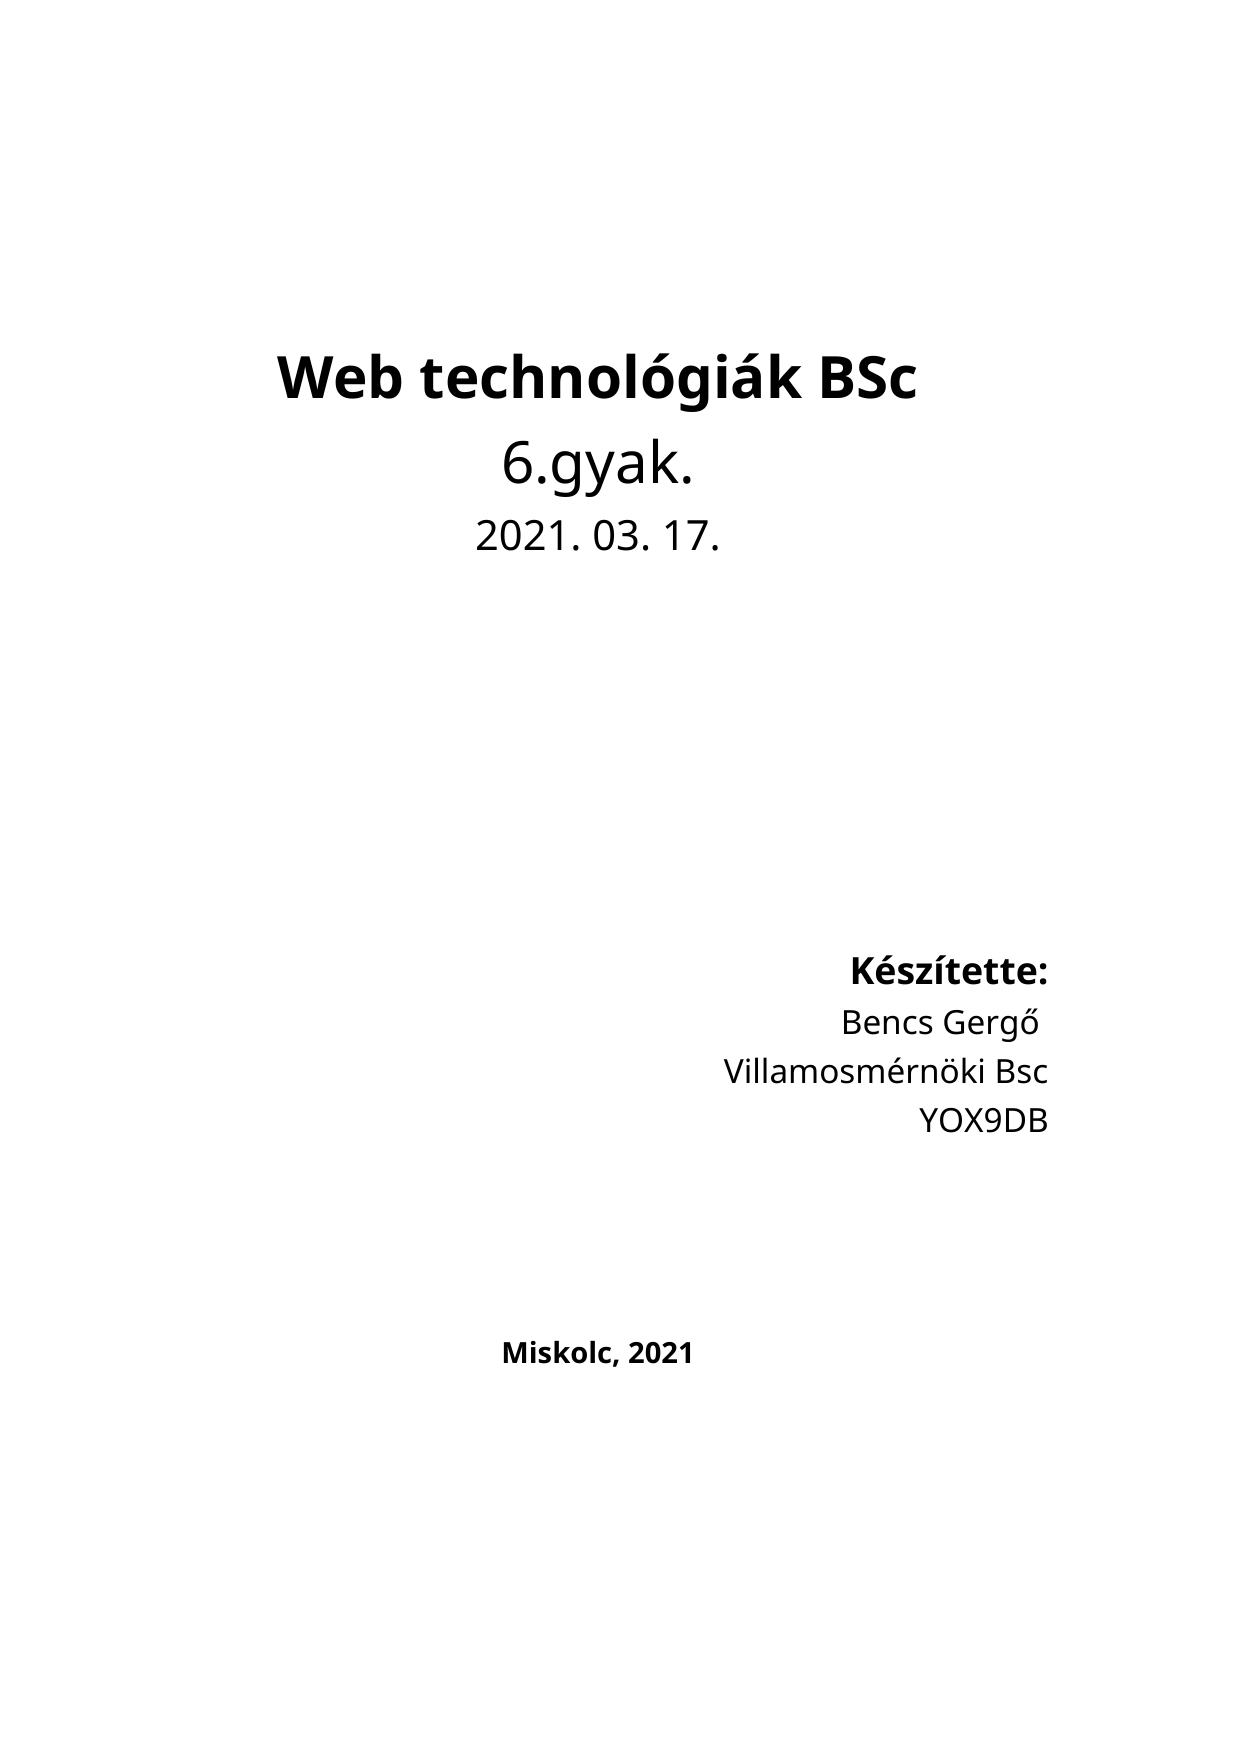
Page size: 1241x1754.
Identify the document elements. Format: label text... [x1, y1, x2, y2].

text Web technológiák BSc 6.gyak. 2021. 03. 17. [147, 336, 1048, 562]
text Készítette: Bencs Gergő Villamosmérnöki Bsc YOX9DB [147, 944, 1048, 1142]
text Miskolc, 2021 [147, 1284, 1048, 1372]
